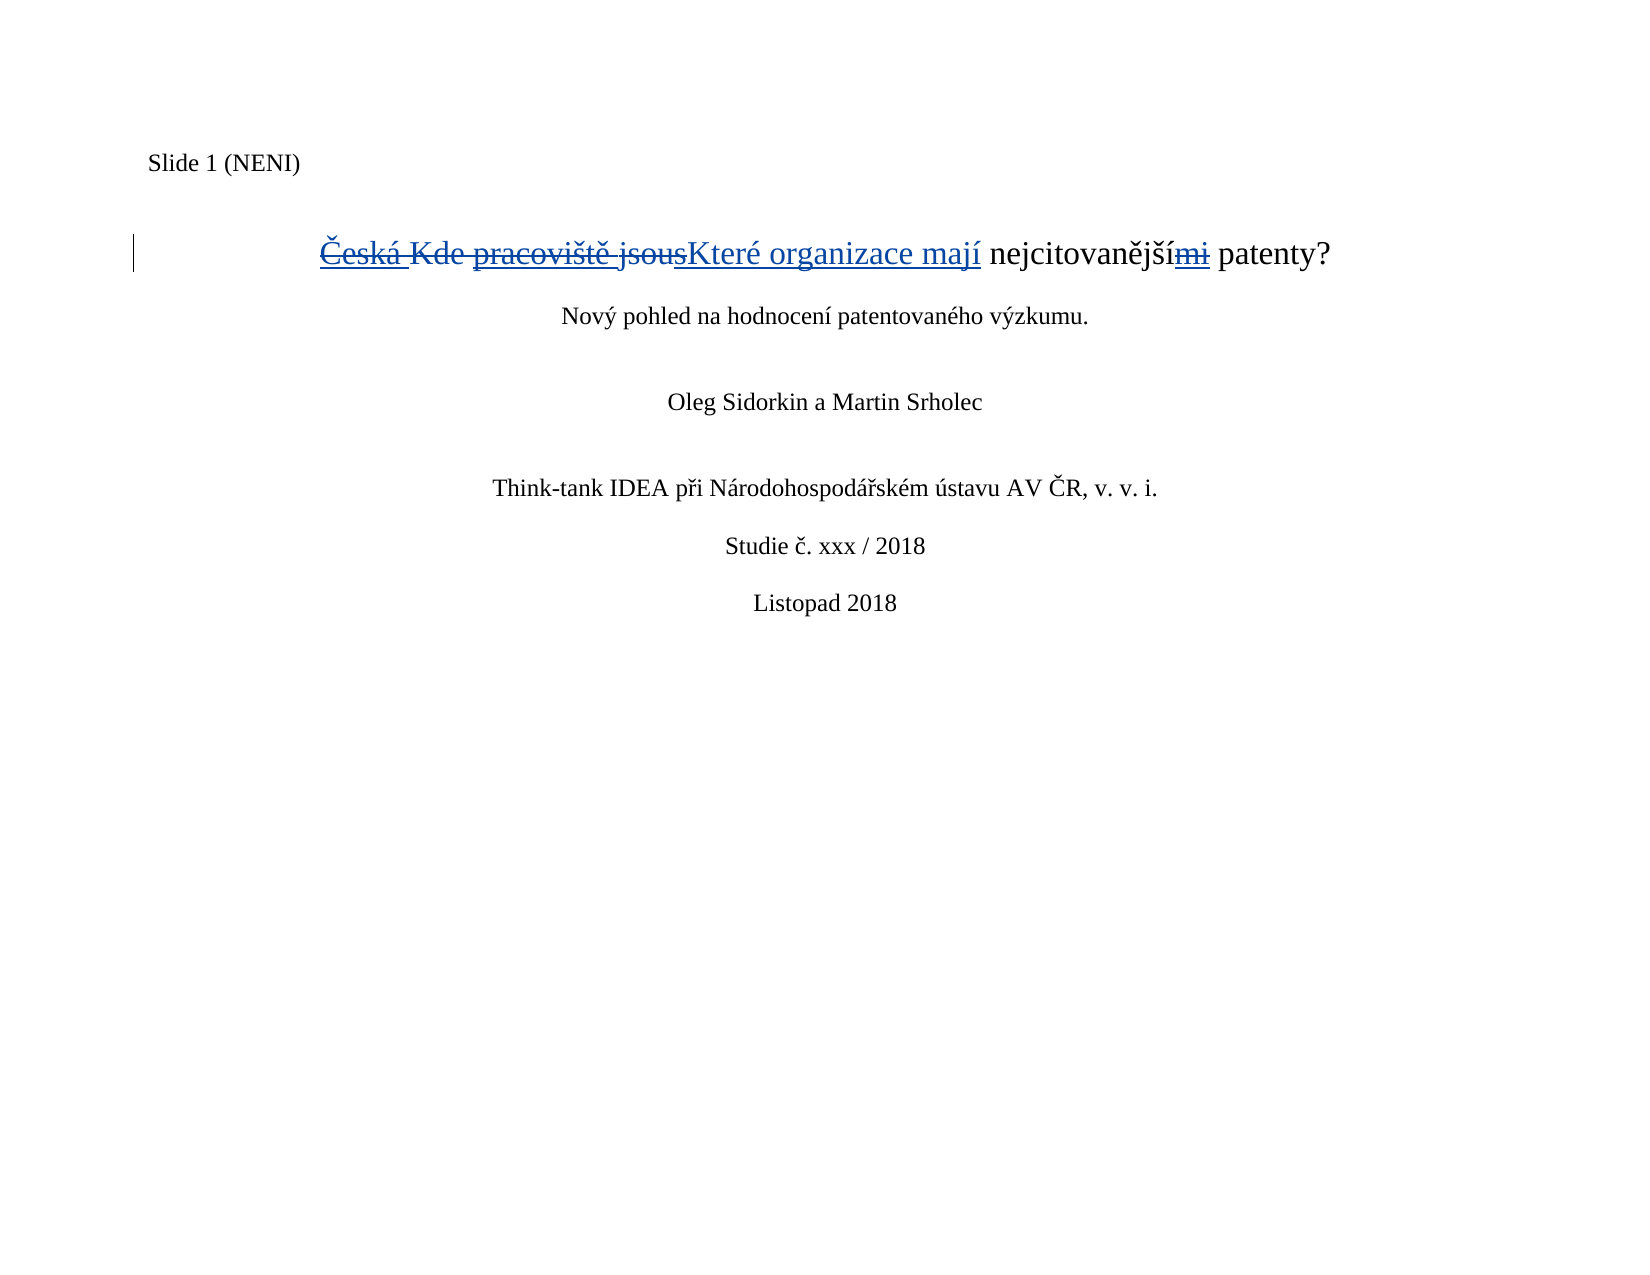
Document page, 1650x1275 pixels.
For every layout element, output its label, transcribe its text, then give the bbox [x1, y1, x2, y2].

text nejcitovanější patenty? [148, 234, 1502, 272]
text Oleg Sidorkin a Martin Srholec [148, 387, 1502, 416]
text Listopad 2018 [148, 588, 1502, 617]
text Think-tank IDEA při Národohospodářském ústavu AV ČR, v. v. i. [148, 473, 1502, 502]
text Studie č. xxx / 2018 [148, 531, 1502, 560]
text Nový pohled na hodnocení patentovaného výzkumu. [148, 301, 1502, 330]
text Slide 1 (NENI) [148, 148, 1502, 176]
